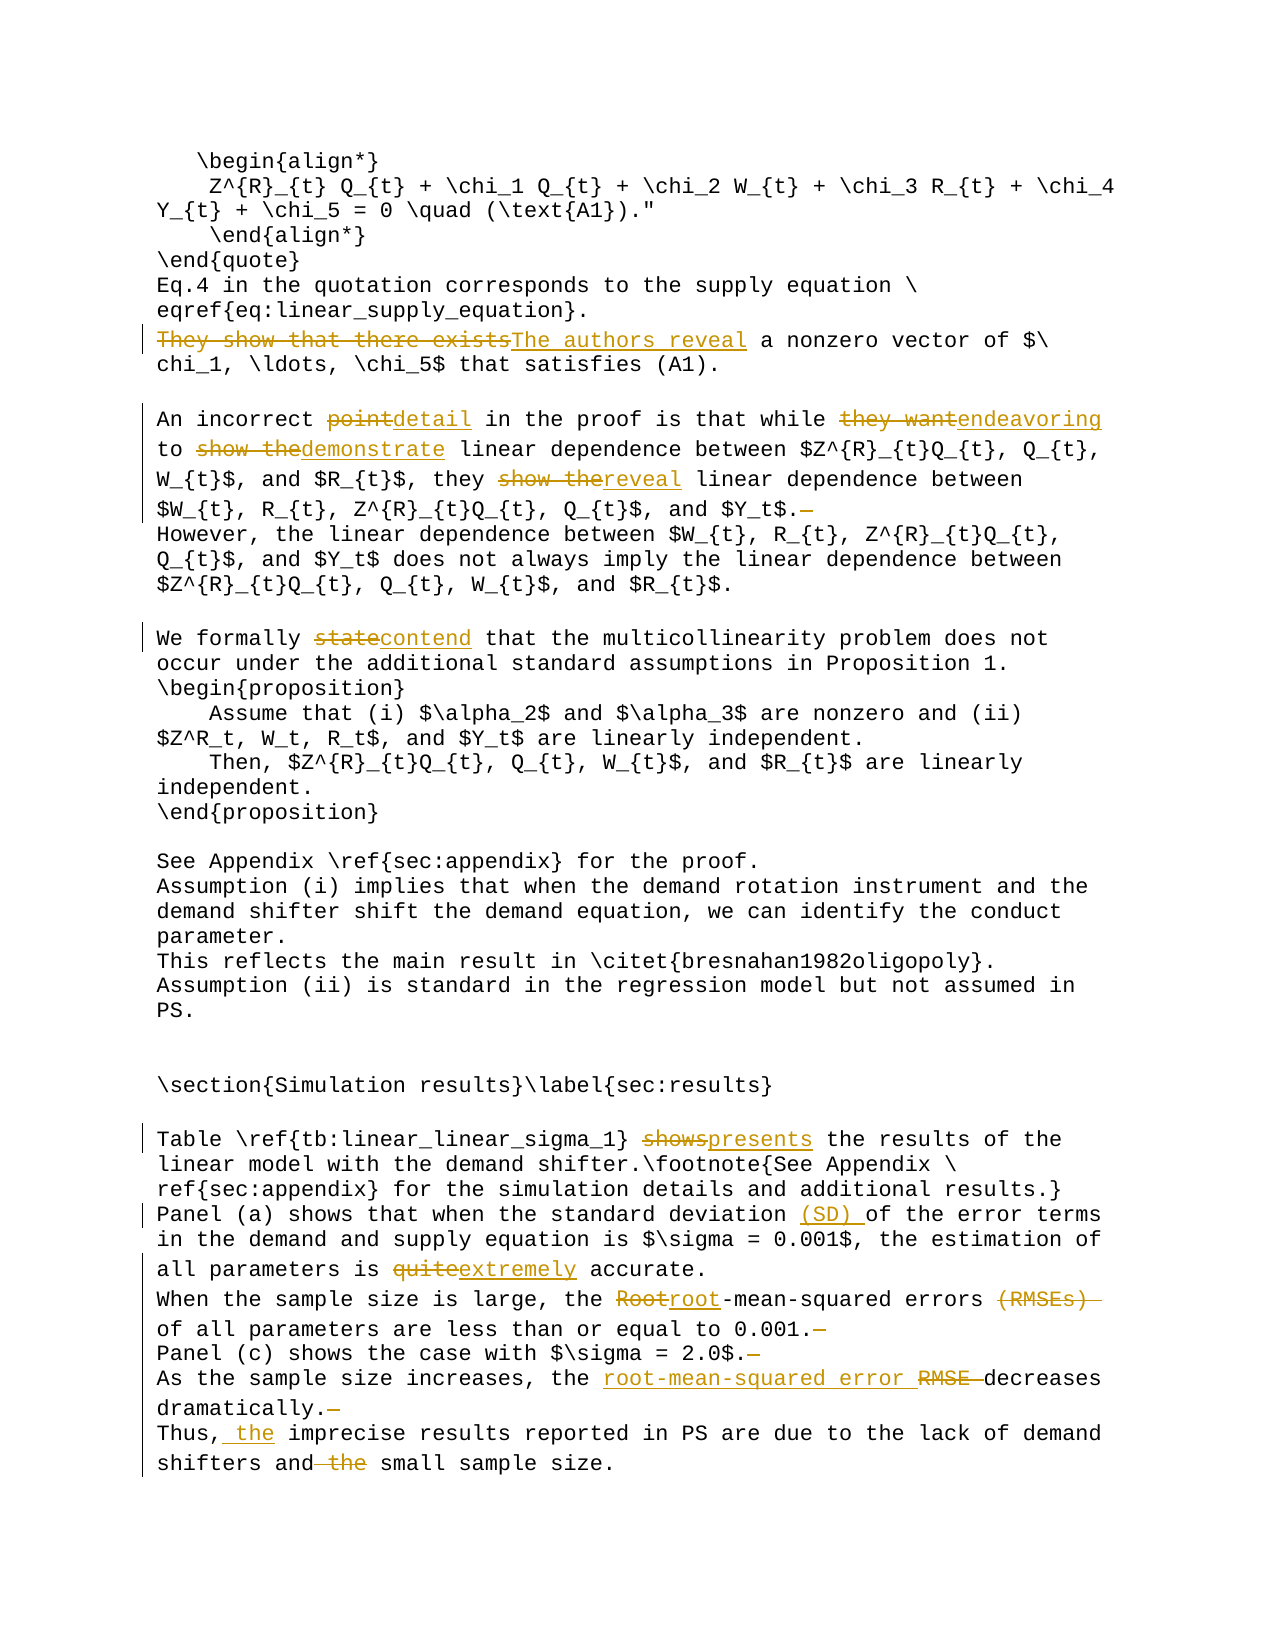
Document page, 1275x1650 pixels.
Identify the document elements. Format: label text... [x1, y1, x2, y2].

text Table \ref{tb:linear_linear_sigma_1} the results of the linear model with the demand shifter.\footnote{See Appendix \ref{sec:appendix} for the simulation details and additional results.} [156, 1123, 1118, 1203]
text As the sample size increases, the decreases dramatically. [156, 1367, 1118, 1422]
text We formally that the multicollinearity problem does not occur under the additional standard assumptions in Proposition 1. [156, 622, 1118, 677]
text \end{proposition} [156, 801, 1118, 826]
text Panel (a) shows that when the standard deviation of the error terms in the demand and supply equation is $\sigma = 0.001$, the estimation of all parameters is accurate. [156, 1203, 1118, 1282]
text \end{quote} [156, 249, 1118, 274]
text \begin{align*} [156, 150, 1118, 175]
text a nonzero vector of $\chi_1, \ldots, \chi_5$ that satisfies (A1). [156, 323, 1118, 378]
text An incorrect in the proof is that while to linear dependence between $Z^{R}_{t}Q_{t}, Q_{t}, W_{t}$, and $R_{t}$, they linear dependence between $W_{t}, R_{t}, Z^{R}_{t}Q_{t}, Q_{t}$, and $Y_t$. [156, 403, 1118, 523]
text \end{align*} [156, 224, 1118, 249]
text See Appendix \ref{sec:appendix} for the proof. [156, 851, 1118, 875]
text Eq.4 in the quotation corresponds to the supply equation \eqref{eq:linear_supply_equation}. [156, 274, 1118, 323]
text However, the linear dependence between $W_{t}, R_{t}, Z^{R}_{t}Q_{t}, Q_{t}$, and $Y_t$ does not always imply the linear dependence between $Z^{R}_{t}Q_{t}, Q_{t}, W_{t}$, and $R_{t}$. [156, 523, 1118, 597]
text Z^{R}_{t} Q_{t} + \chi_1 Q_{t} + \chi_2 W_{t} + \chi_3 R_{t} + \chi_4 Y_{t} + \chi_5 = 0 \quad (\text{A1})." [156, 175, 1118, 224]
text This reflects the main result in \citet{bresnahan1982oligopoly}. [156, 950, 1118, 974]
text Thus, imprecise results reported in PS are due to the lack of demand shifters and small sample size. [156, 1422, 1118, 1477]
text Assume that (i) $\alpha_2$ and $\alpha_3$ are nonzero and (ii) $Z^R_t, W_t, R_t$, and $Y_t$ are linearly independent. [156, 702, 1118, 751]
text Panel (c) shows the case with $\sigma = 2.0$. [156, 1342, 1118, 1367]
text Assumption (i) implies that when the demand rotation instrument and the demand shifter shift the demand equation, we can identify the conduct parameter. [156, 875, 1118, 950]
text \section{Simulation results}\label{sec:results} [156, 1074, 1118, 1098]
text When the sample size is large, the -mean-squared errors of all parameters are less than or equal to 0.001. [156, 1282, 1118, 1342]
text Then, $Z^{R}_{t}Q_{t}, Q_{t}, W_{t}$, and $R_{t}$ are linearly independent. [156, 751, 1118, 801]
text \begin{proposition} [156, 677, 1118, 702]
text Assumption (ii) is standard in the regression model but not assumed in PS. [156, 974, 1118, 1024]
